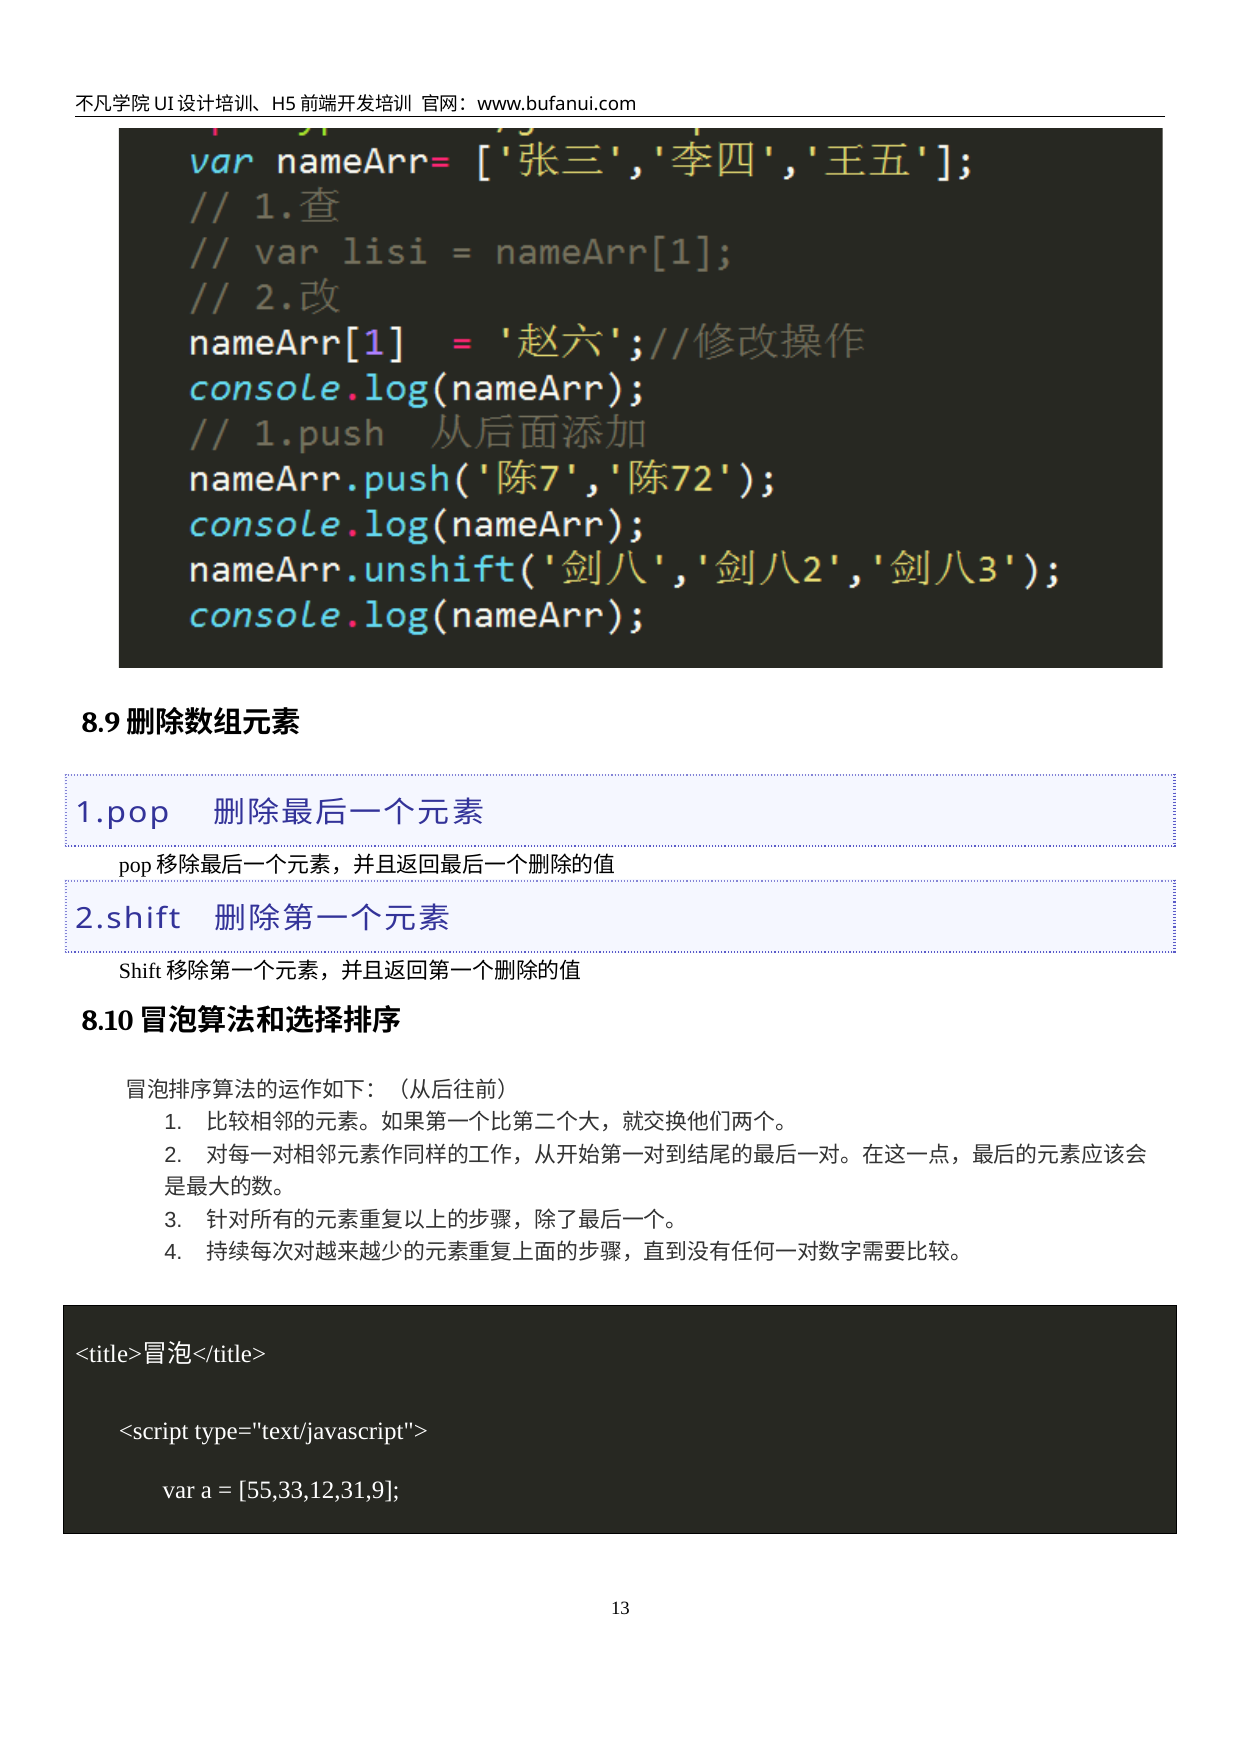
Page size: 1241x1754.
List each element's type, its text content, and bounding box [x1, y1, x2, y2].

list pop 删除最后一个元素 [64, 774, 1176, 847]
list 针对所有的元素重复以上的步骤，除了最后一个。 [164, 1201, 1165, 1234]
list 比较相邻的元素。如果第一个比第二个大，就交换他们两个。 [164, 1104, 1165, 1136]
list 持续每次对越来越少的元素重复上面的步骤，直到没有任何一对数字需要比较。 [164, 1234, 1165, 1266]
text Shift移除第一个元素，并且返回第一个删除的值 [75, 953, 1165, 985]
subtitle 8.10冒泡算法和选择排序 [75, 985, 1165, 1050]
text 冒泡排序算法的运作如下：（从后往前） [75, 1071, 1165, 1104]
text pop移除最后一个元素，并且返回最后一个删除的值 [75, 847, 1165, 879]
picture [118, 128, 1163, 668]
list shift 删除第一个元素 [64, 879, 1176, 953]
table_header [64, 1306, 1176, 1533]
list 对每一对相邻元素作同样的工作，从开始第一对到结尾的最后一对。在这一点，最后的元素应该会是最大的数。 [164, 1136, 1165, 1201]
subtitle 8.9删除数组元素 [75, 687, 1165, 752]
